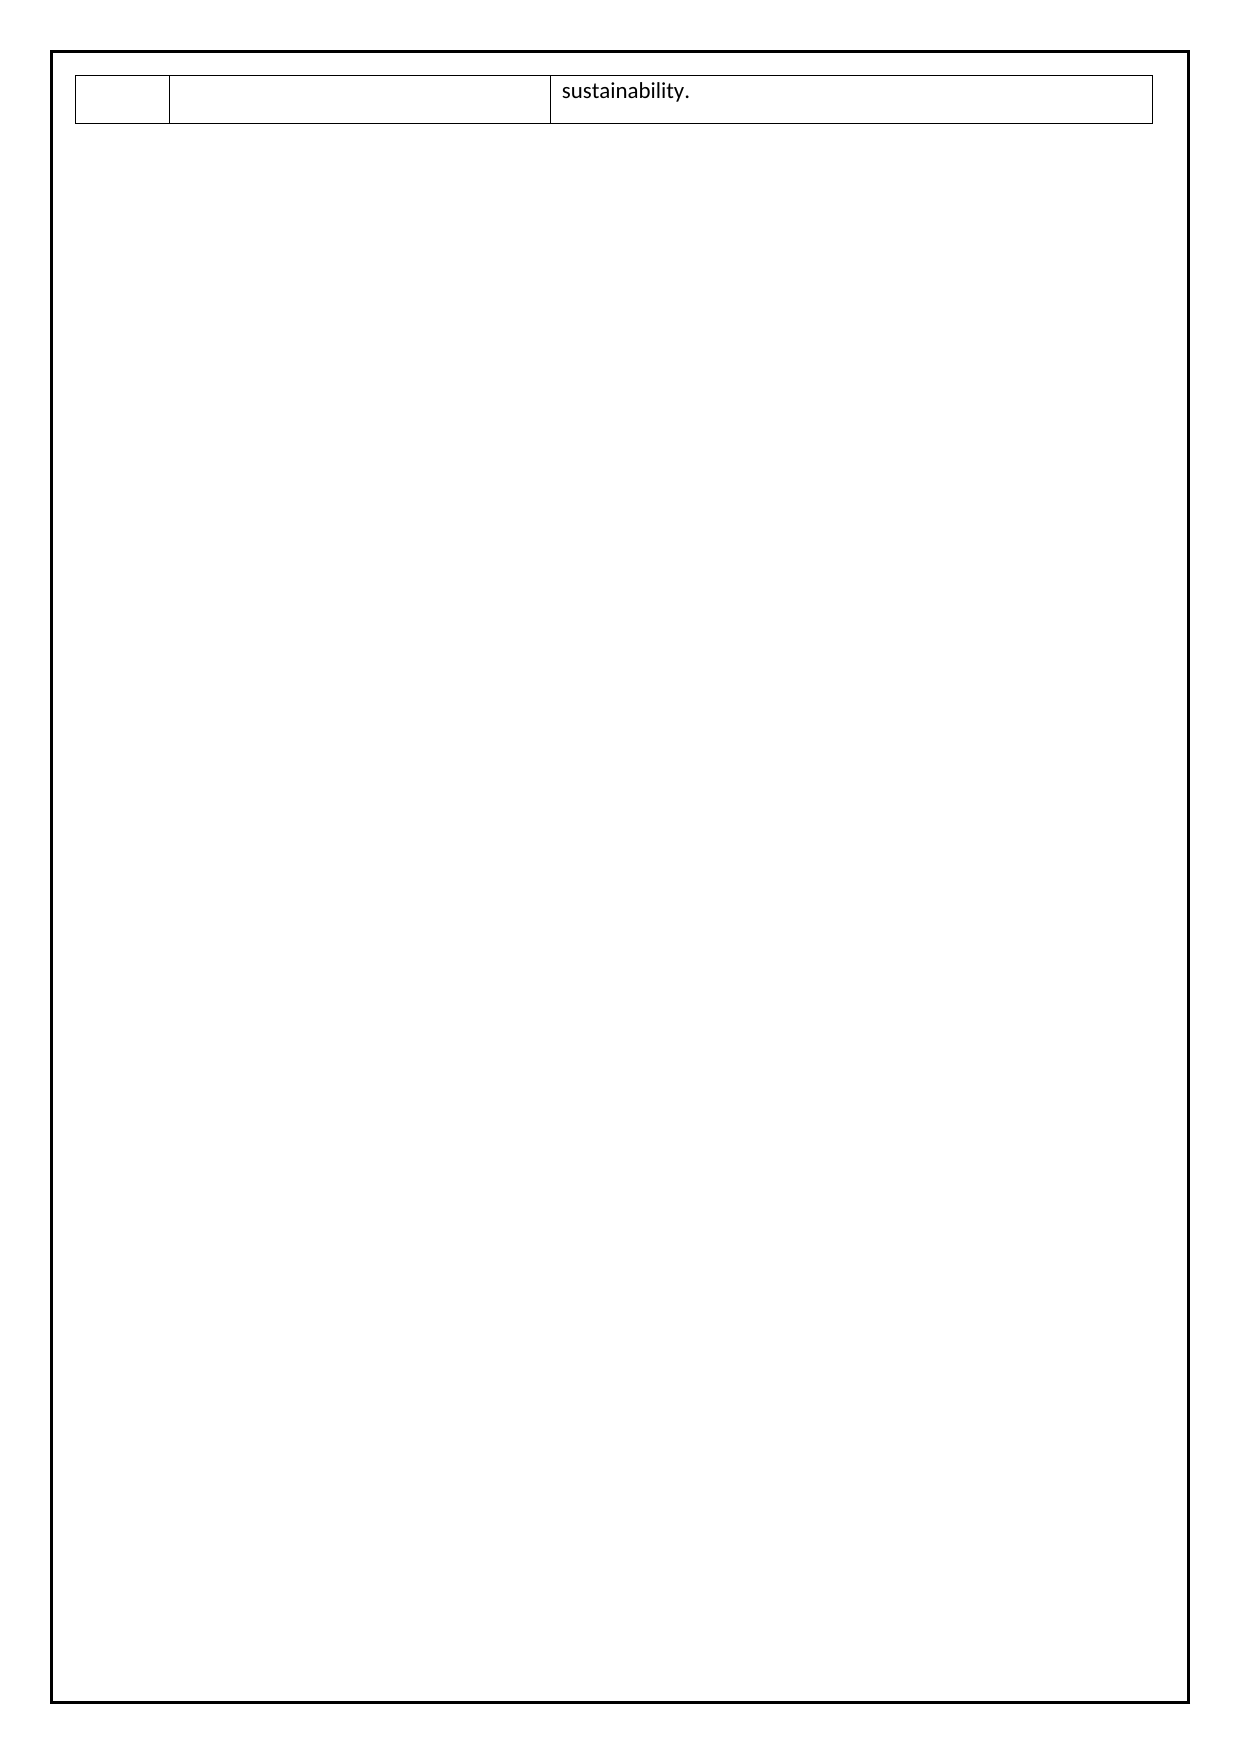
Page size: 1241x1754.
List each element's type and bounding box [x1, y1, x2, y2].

table_cell [170, 76, 550, 123]
table_cell [551, 76, 1152, 123]
table_cell [76, 76, 169, 123]
